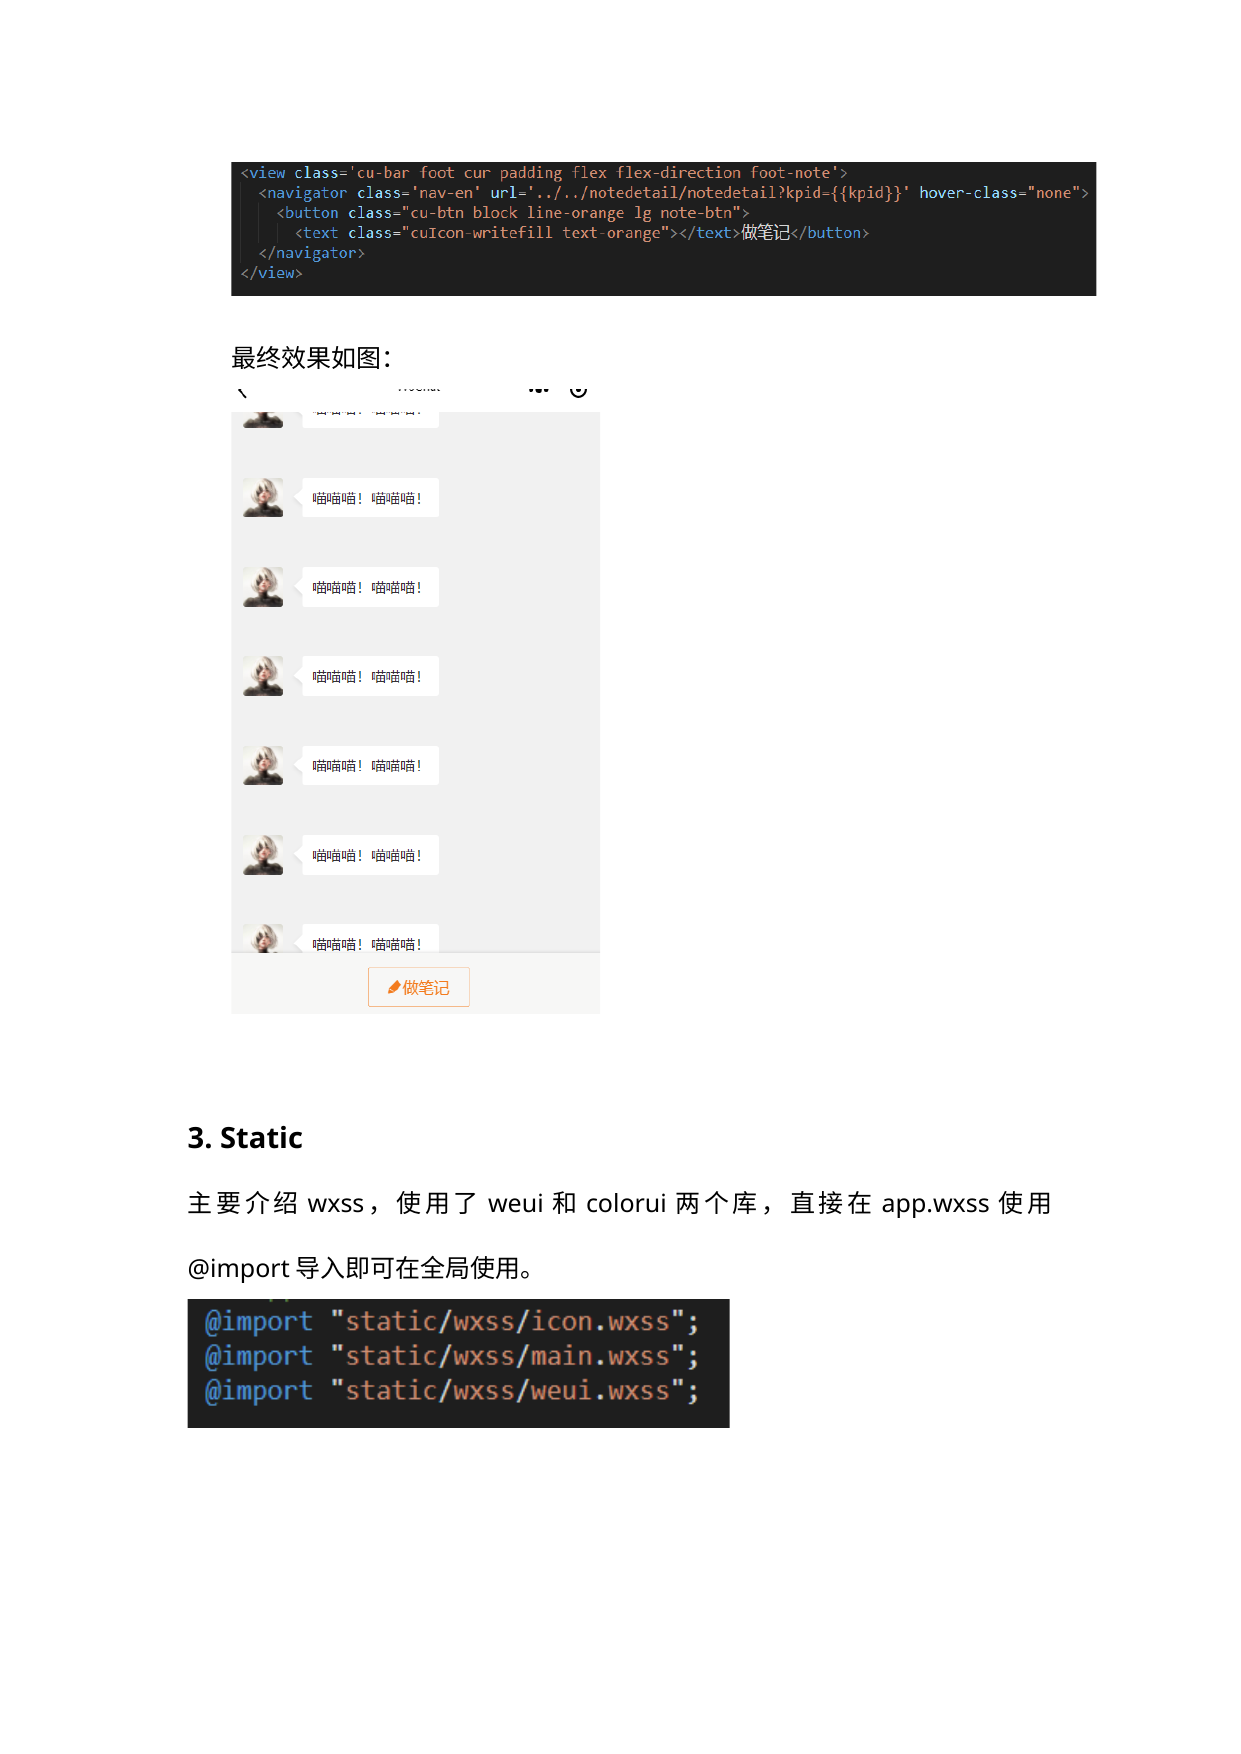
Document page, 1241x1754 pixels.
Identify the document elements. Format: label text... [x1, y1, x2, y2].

picture [231, 389, 600, 1014]
text 3. Static [187, 1104, 1053, 1169]
text 主要介绍wxss，使用了weui和colorui两个库，直接在app.wxss使用@import导入即可在全局使用。 [187, 1169, 1053, 1299]
picture [231, 162, 1097, 296]
picture [187, 1299, 730, 1428]
